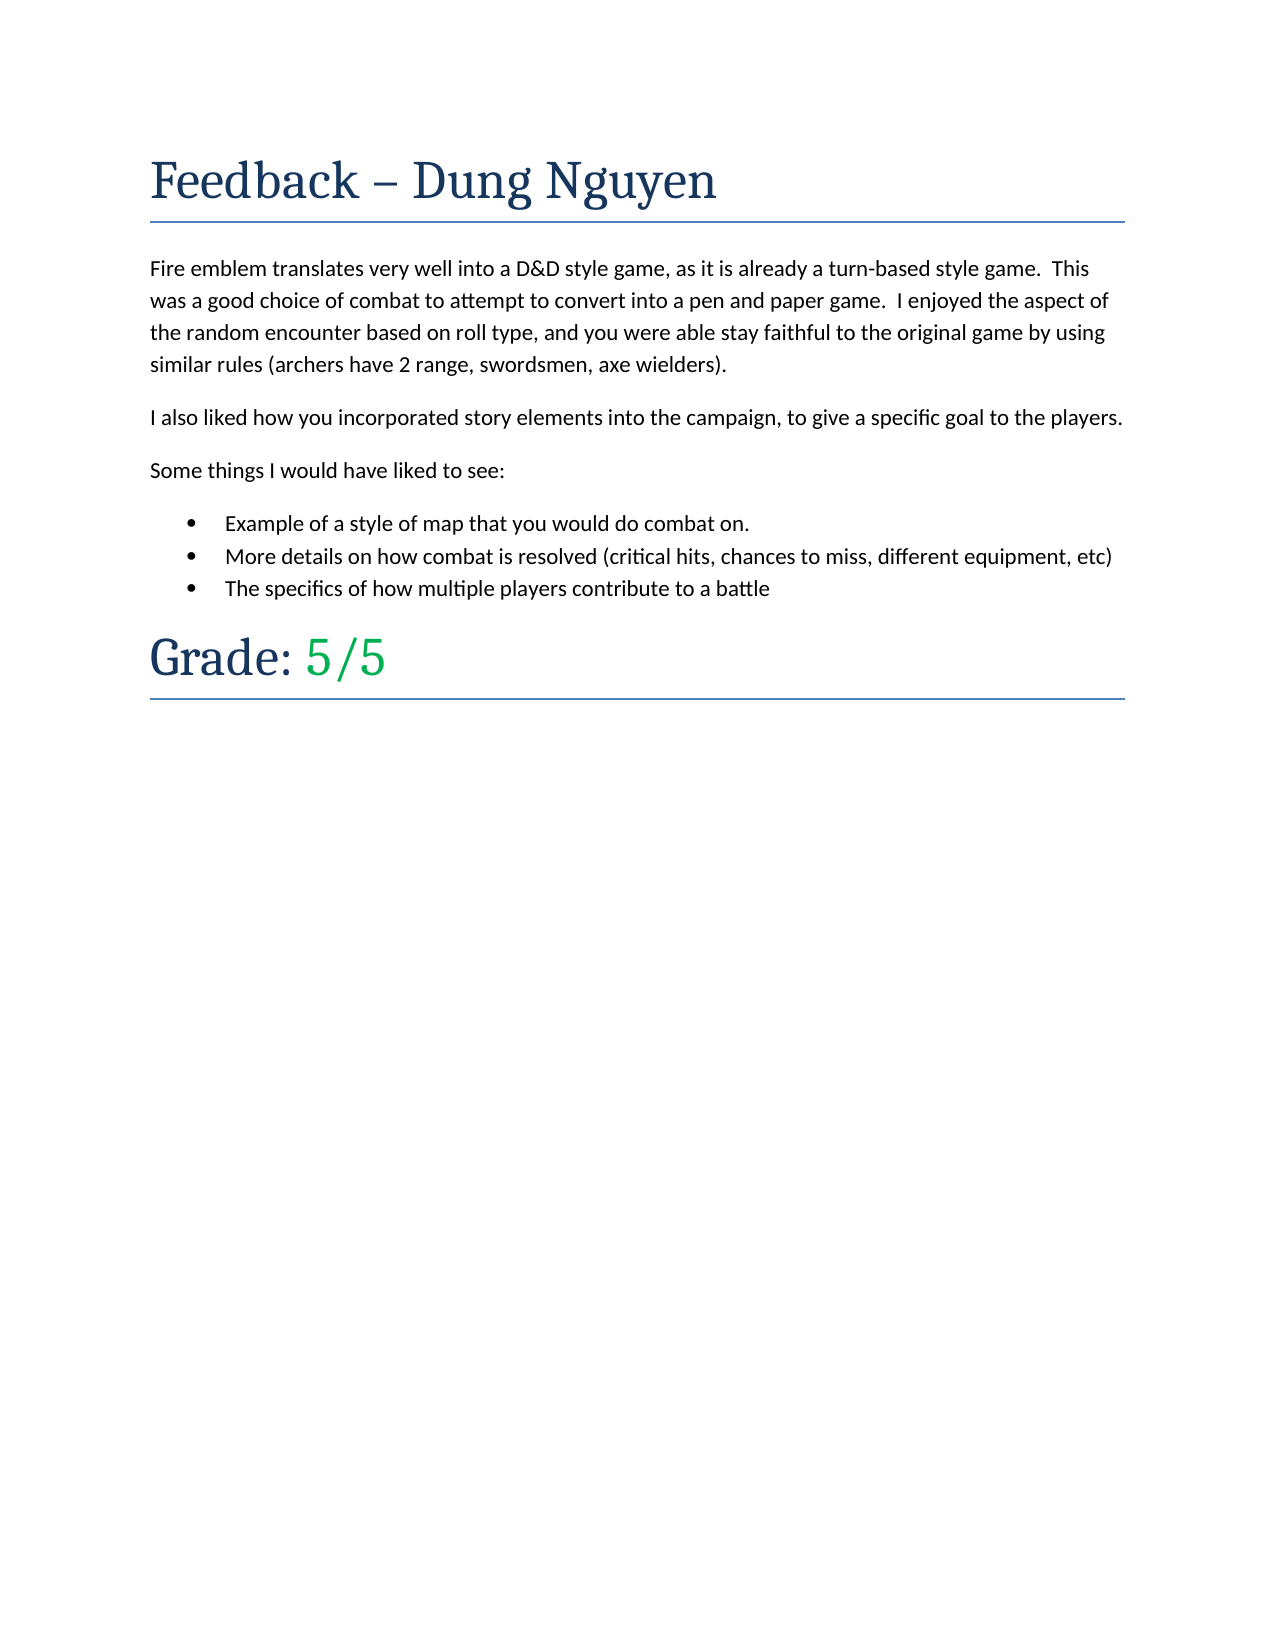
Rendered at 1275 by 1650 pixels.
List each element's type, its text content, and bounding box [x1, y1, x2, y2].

text Fire emblem translates very well into a D&D style game, as it is already a turn-based style game. This was a good choice of combat to attempt to convert into a pen and paper game. I enjoyed the aspect of the random encounter based on roll type, and you were able stay faithful to the original game by using similar rules (archers have 2 range, swordsmen, axe wielders). [150, 254, 1125, 378]
list More details on how combat is resolved (critical hits, chances to miss, different equipment, etc) [187, 542, 1125, 570]
title Feedback – Dung Nguyen [150, 150, 1125, 221]
list The specifics of how multiple players contribute to a battle [187, 574, 1125, 602]
text Some things I would have liked to see: [150, 457, 1125, 484]
list Example of a style of map that you would do combat on. [187, 509, 1125, 538]
text I also liked how you incorporated story elements into the campaign, to give a specific goal to the players. [150, 403, 1125, 432]
title Grade: 5/5 [150, 627, 1125, 698]
